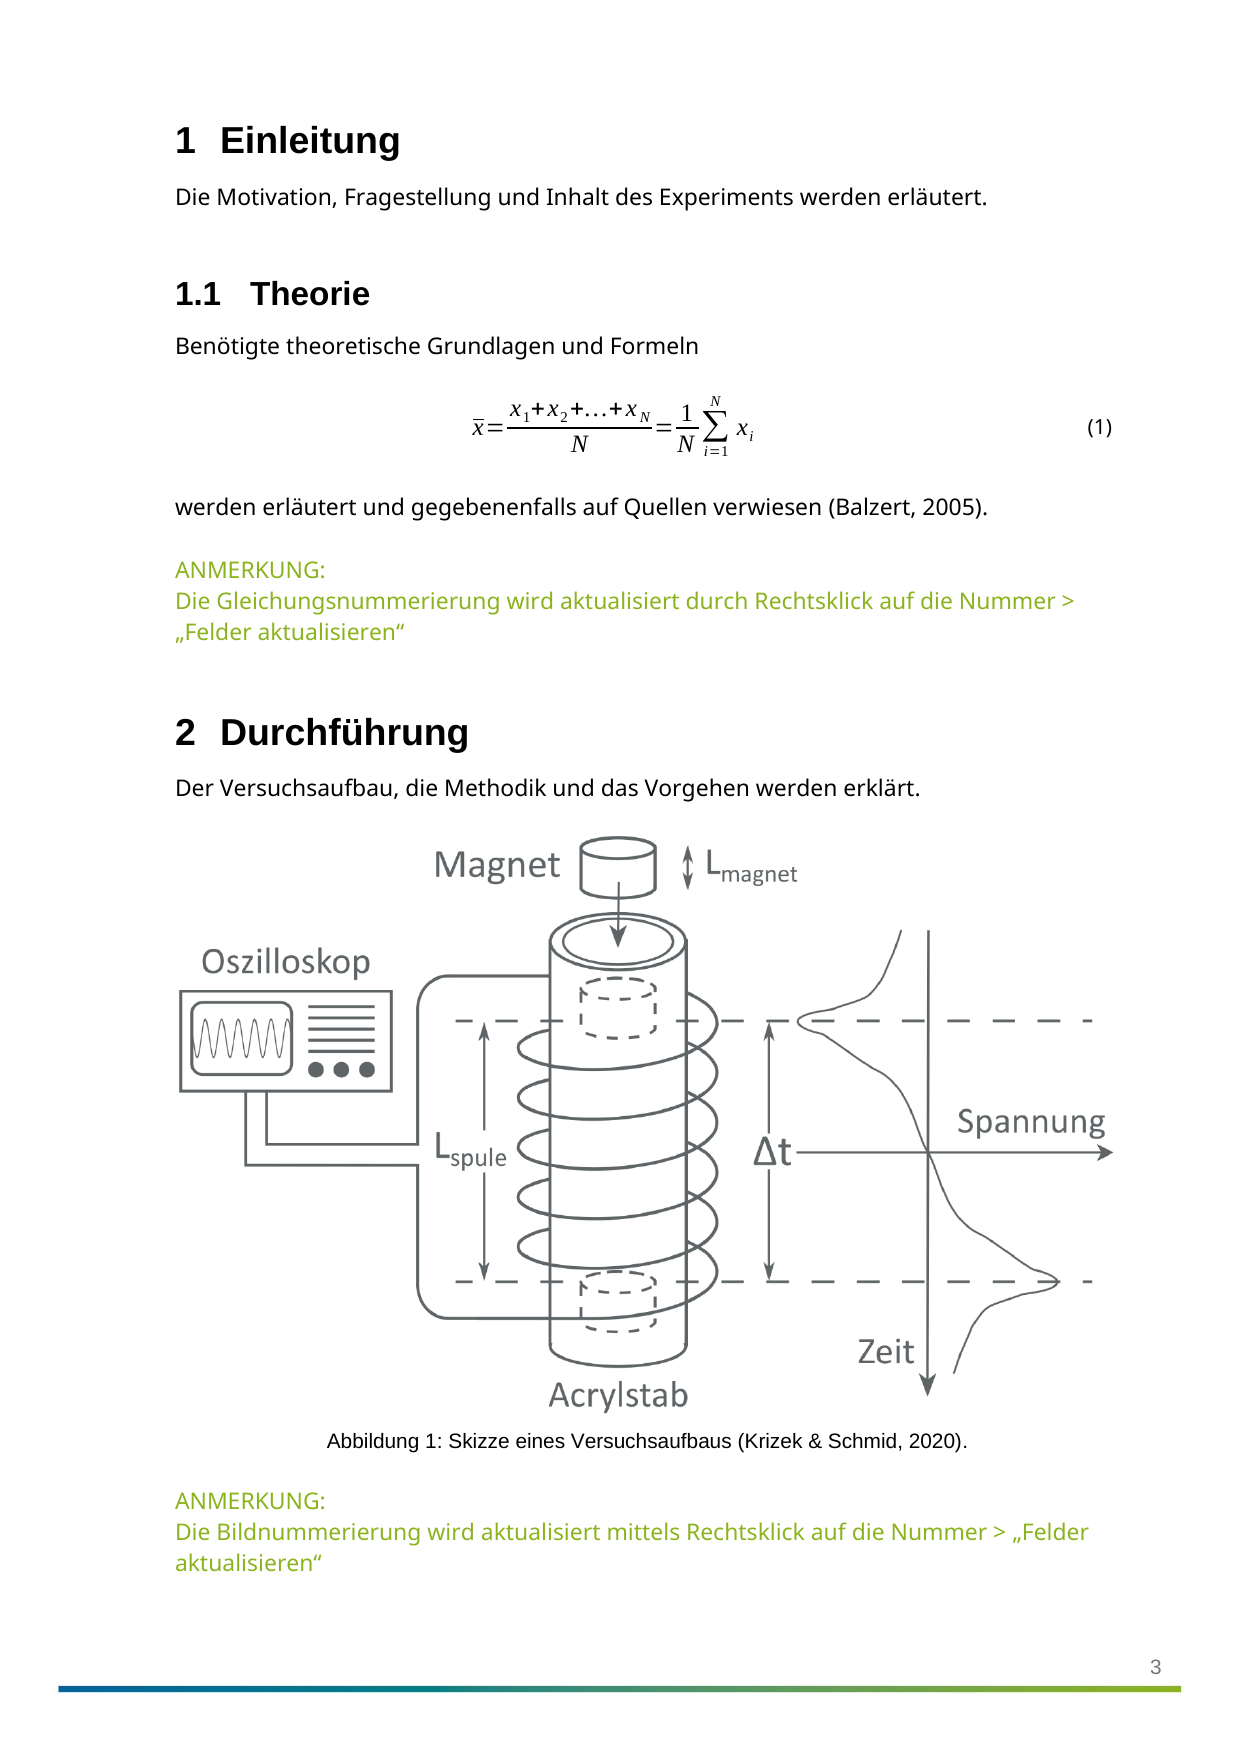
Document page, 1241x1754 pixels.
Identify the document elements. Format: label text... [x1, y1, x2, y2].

subtitle Theorie [175, 274, 1120, 313]
table_header (1) [1061, 393, 1123, 460]
text Benötigte theoretische Grundlagen und Formeln [175, 330, 1120, 362]
text Die Gleichungsnummerierung wird aktualisiert durch Rechtsklick auf die Nummer > „Felder aktualisieren“ [175, 585, 1120, 648]
text Abbildung 1: Skizze eines Versuchsaufbaus . [175, 1428, 1120, 1452]
subtitle Einleitung [175, 118, 1120, 161]
subtitle Durchführung [175, 710, 1120, 753]
picture [0, 1680, 1239, 1752]
picture [176, 835, 1119, 1416]
table_header [164, 393, 1061, 460]
text ANMERKUNG: [175, 554, 1120, 585]
text ANMERKUNG: [175, 1485, 1120, 1516]
text Die Motivation, Fragestellung und Inhalt des Experiments werden erläutert. [175, 180, 1120, 212]
text werden erläutert und gegebenenfalls auf Quellen verwiesen . [175, 491, 1120, 523]
text Der Versuchsaufbau, die Methodik und das Vorgehen werden erklärt. [175, 772, 1120, 804]
text Die Bildnummerierung wird aktualisiert mittels Rechtsklick auf die Nummer > „Felder aktualisieren“ [175, 1516, 1120, 1578]
